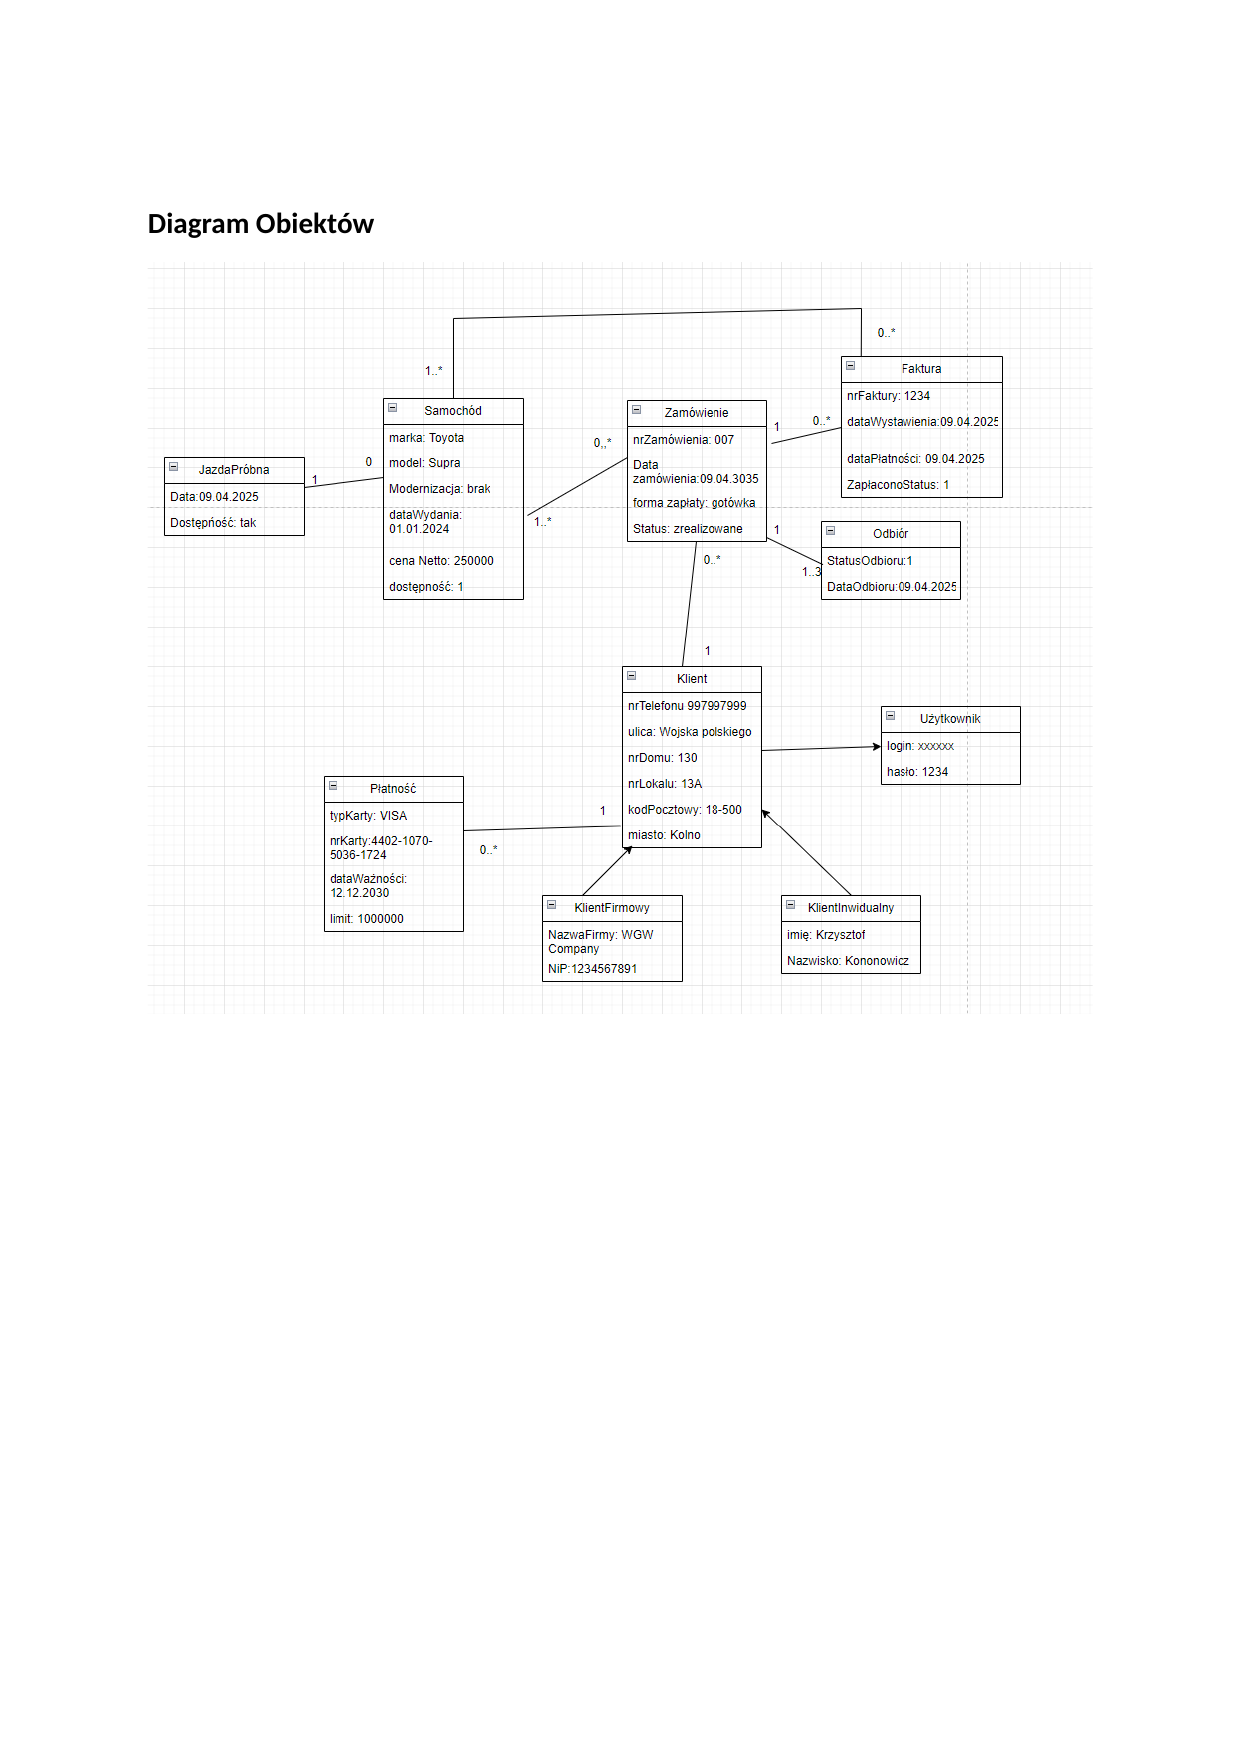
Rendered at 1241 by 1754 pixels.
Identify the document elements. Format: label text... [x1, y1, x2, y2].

picture [147, 262, 1093, 1014]
text Diagram Obiektów [148, 205, 1093, 241]
